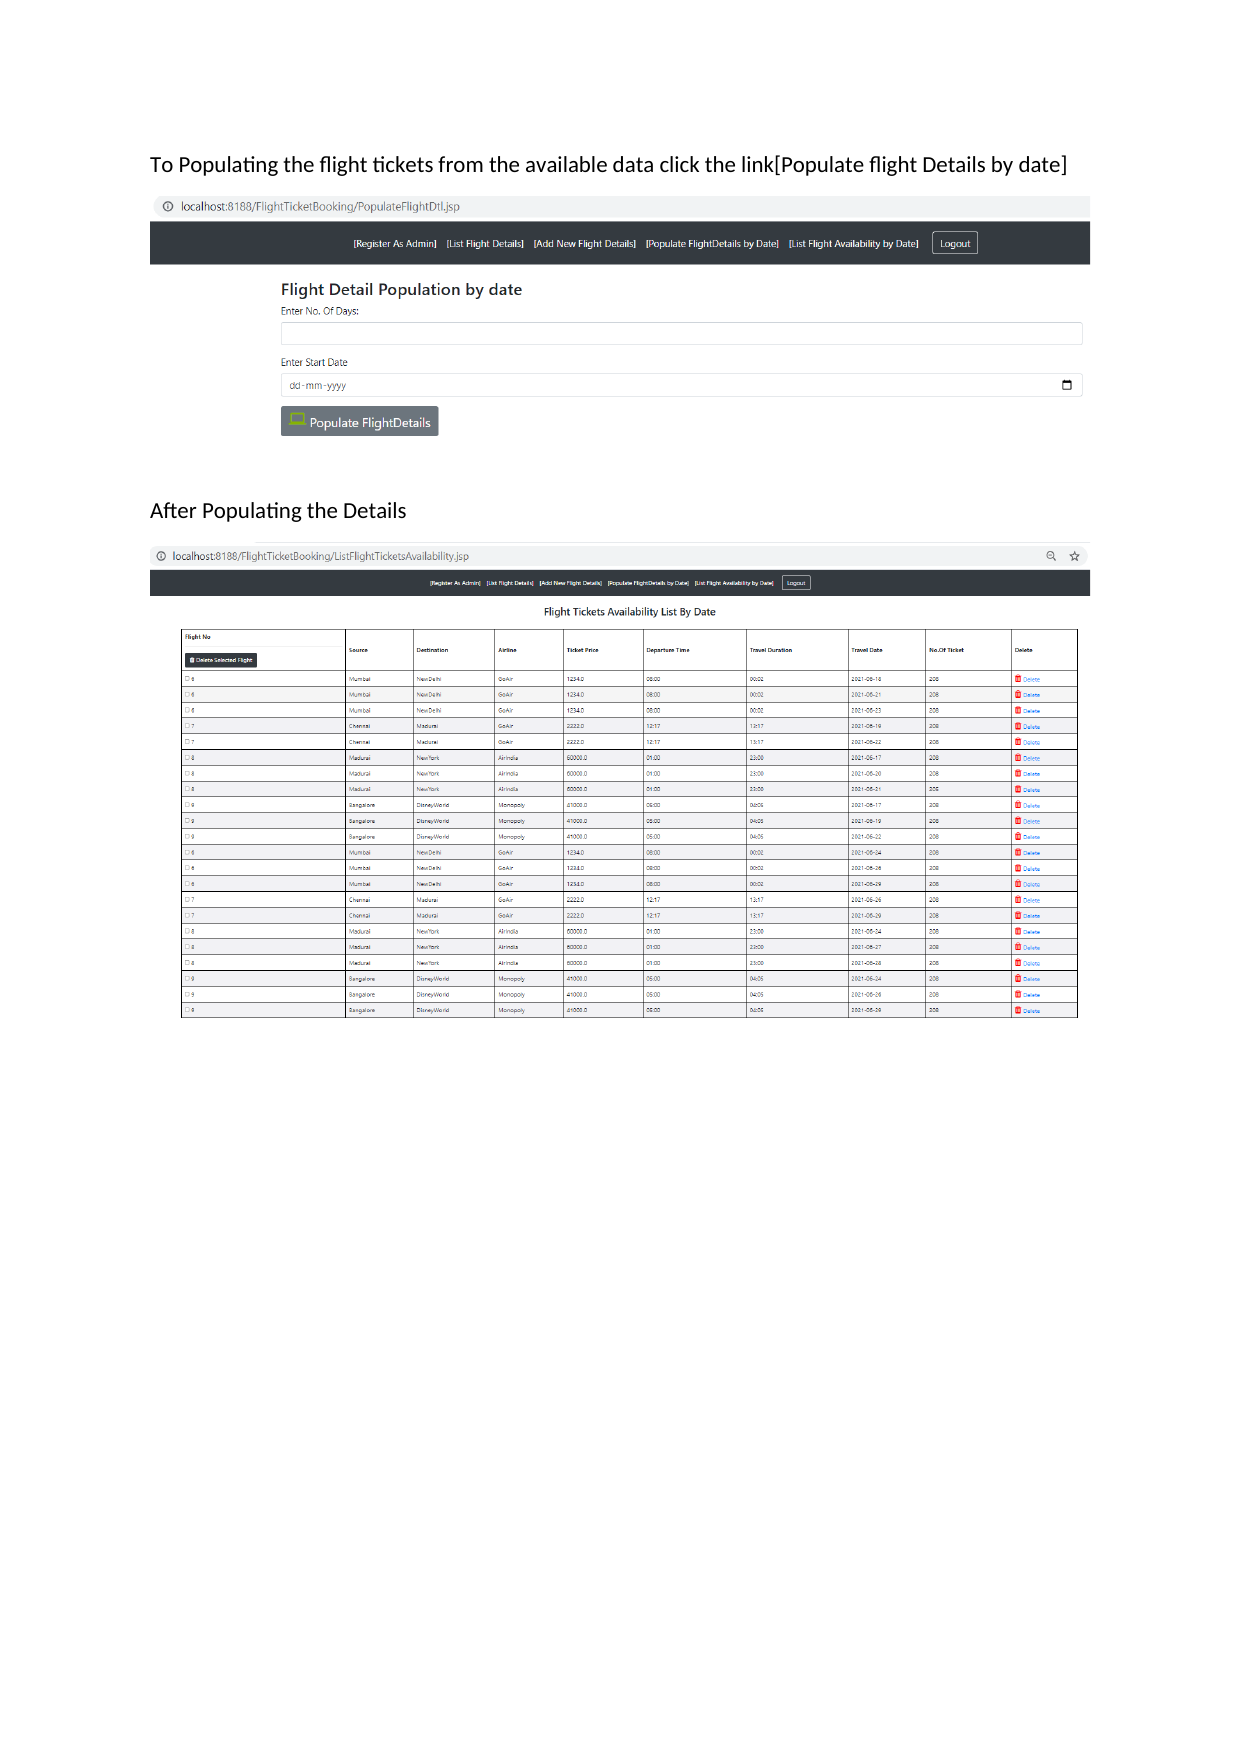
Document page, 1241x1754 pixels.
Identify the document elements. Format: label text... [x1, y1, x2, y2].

text After Populating the Details [150, 496, 1090, 524]
text To Populating the flight tickets from the available data click the link[Populate flight Details by date] [150, 150, 1090, 178]
picture [150, 196, 1091, 477]
picture [150, 542, 1091, 1040]
